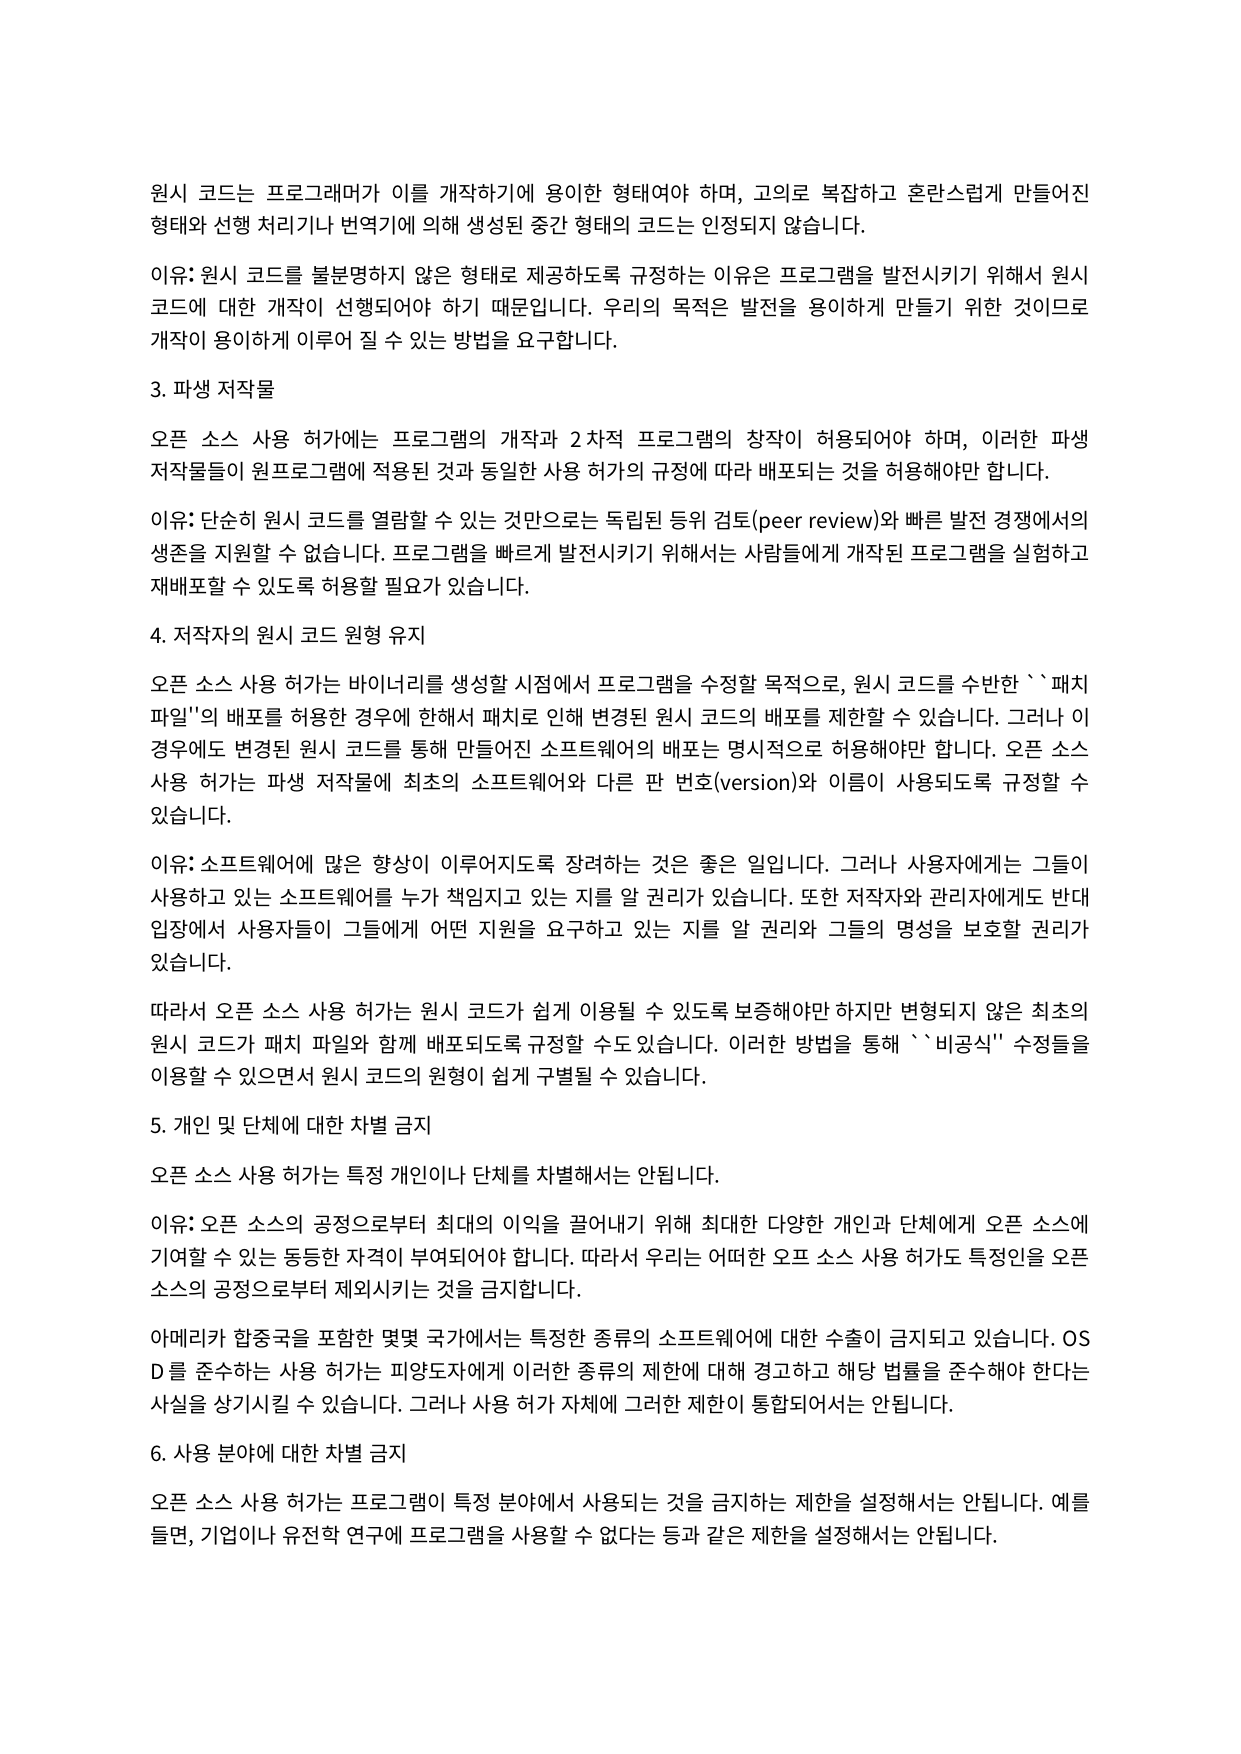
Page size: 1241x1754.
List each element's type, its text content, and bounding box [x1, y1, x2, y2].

text 아메리카 합중국을 포함한 몇몇 국가에서는 특정한 종류의 소프트웨어에 대한 수출이 금지되고 있습니다. OSD를 준수하는 사용 허가는 피양도자에게 이러한 종류의 제한에 대해 경고하고 해당 법률을 준수해야 한다는 사실을 상기시킬 수 있습니다. 그러나 사용 허가 자체에 그러한 제한이 통합되어서는 안됩니다. [150, 1323, 1090, 1418]
text 이유: 소프트웨어에 많은 향상이 이루어지도록 장려하는 것은 좋은 일입니다. 그러나 사용자에게는 그들이 사용하고 있는 소프트웨어를 누가 책임지고 있는 지를 알 권리가 있습니다. 또한 저작자와 관리자에게도 반대 입장에서 사용자들이 그들에게 어떤 지원을 요구하고 있는 지를 알 권리와 그들의 명성을 보호할 권리가 있습니다. [150, 848, 1090, 976]
text 이유: 원시 코드를 불분명하지 않은 형태로 제공하도록 규정하는 이유은 프로그램을 발전시키기 위해서 원시 코드에 대한 개작이 선행되어야 하기 때문입니다. 우리의 목적은 발전을 용이하게 만들기 위한 것이므로 개작이 용이하게 이루어 질 수 있는 방법을 요구합니다. [150, 259, 1090, 354]
text 5. 개인 및 단체에 대한 차별 금지 [150, 1110, 1090, 1140]
text 따라서 오픈 소스 사용 허가는 원시 코드가 쉽게 이용될 수 있도록 보증해야만 하지만 변형되지 않은 최초의 원시 코드가 패치 파일와 함께 배포되도록 규정할 수도 있습니다. 이러한 방법을 통해 ``비공식'' 수정들을 이용할 수 있으면서 원시 코드의 원형이 쉽게 구별될 수 있습니다. [150, 995, 1090, 1091]
text 오픈 소스 사용 허가는 특정 개인이나 단체를 차별해서는 안됩니다. [150, 1159, 1090, 1189]
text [150, 177, 1090, 240]
text 이유: 오픈 소스의 공정으로부터 최대의 이익을 끌어내기 위해 최대한 다양한 개인과 단체에게 오픈 소스에 기여할 수 있는 동등한 자격이 부여되어야 합니다. 따라서 우리는 어떠한 오프 소스 사용 허가도 특정인을 오픈 소스의 공정으로부터 제외시키는 것을 금지합니다. [150, 1208, 1090, 1304]
text 이유: 단순히 원시 코드를 열람할 수 있는 것만으로는 독립된 등위 검토(peer review)와 빠른 발전 경쟁에서의 생존을 지원할 수 없습니다. 프로그램을 빠르게 발전시키기 위해서는 사람들에게 개작된 프로그램을 실험하고 재배포할 수 있도록 허용할 필요가 있습니다. [150, 505, 1090, 600]
text 오픈 소스 사용 허가는 바이너리를 생성할 시점에서 프로그램을 수정할 목적으로, 원시 코드를 수반한 ``패치 파일''의 배포를 허용한 경우에 한해서 패치로 인해 변경된 원시 코드의 배포를 제한할 수 있습니다. 그러나 이 경우에도 변경된 원시 코드를 통해 만들어진 소프트웨어의 배포는 명시적으로 허용해야만 합니다. 오픈 소스 사용 허가는 파생 저작물에 최초의 소프트웨어와 다른 판 번호(version)와 이름이 사용되도록 규정할 수 있습니다. [150, 668, 1090, 829]
text 오픈 소스 사용 허가는 프로그램이 특정 분야에서 사용되는 것을 금지하는 제한을 설정해서는 안됩니다. 예를 들면, 기업이나 유전학 연구에 프로그램을 사용할 수 없다는 등과 같은 제한을 설정해서는 안됩니다. [150, 1486, 1090, 1549]
text 오픈 소스 사용 허가에는 프로그램의 개작과 2차적 프로그램의 창작이 허용되어야 하며, 이러한 파생 저작물들이 원프로그램에 적용된 것과 동일한 사용 허가의 규정에 따라 배포되는 것을 허용해야만 합니다. [150, 423, 1090, 486]
text 4. 저작자의 원시 코드 원형 유지 [150, 619, 1090, 649]
text 3. 파생 저작물 [150, 373, 1090, 404]
text 6. 사용 분야에 대한 차별 금지 [150, 1437, 1090, 1467]
